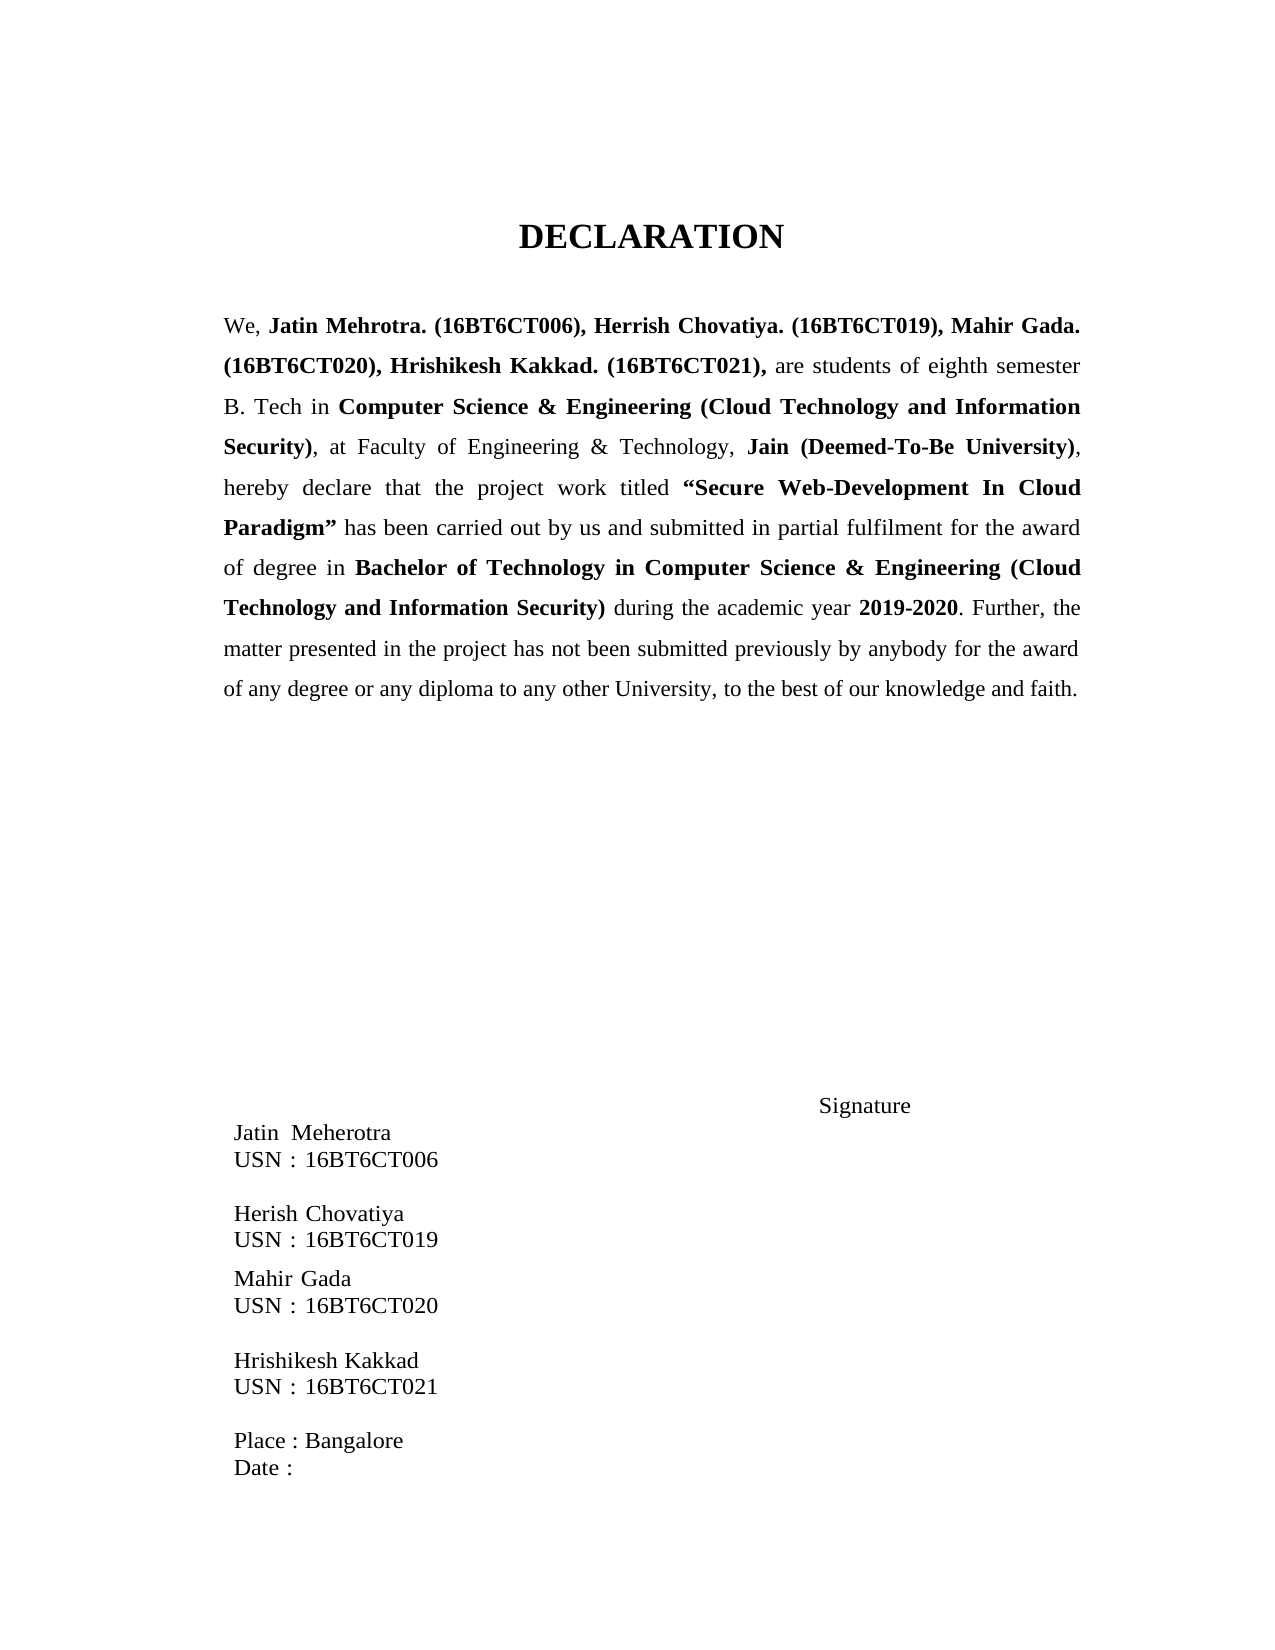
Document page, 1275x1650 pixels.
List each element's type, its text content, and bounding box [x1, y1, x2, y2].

text Place : Bangalore Date : [234, 1427, 439, 1480]
text Jatin Meherotra USN : 16BT6CT006 [234, 1119, 439, 1172]
text Mahir Gada [234, 1265, 1171, 1292]
text Hrishikesh Kakkad USN : 16BT6CT021 [234, 1347, 440, 1399]
text Herish Chovatiya USN : 16BT6CT019 [234, 1200, 440, 1253]
text We, Jatin Mehrotra. (16BT6CT006), Herrish Chovatiya. (16BT6CT019), Mahir Gada. (16BT6CT020), Hrishikesh Kakkad. (16BT6CT021), are students of eighth semester B. Tech in Computer Science & Engineering (Cloud Technology and Information Security), at Faculty of Engineering & Technology, Jain (Deemed-To-Be University), hereby declare that the project work titled “Secure Web-Development In Cloud Paradigm” has been carried out by us and submitted in partial fulfilment for the award of degree in Bachelor of Technology in Computer Science & Engineering (Cloud Technology and Information Security) during the academic year 2019-2020. Further, the matter presented in the project has not been submitted previously by anybody for the award of any degree or any diploma to any other University, to the best of our knowledge and faith. [223, 312, 1081, 701]
text USN : 16BT6CT020 [234, 1292, 1171, 1319]
text Signature [819, 1092, 1171, 1118]
subtitle DECLARATION [236, 216, 1067, 256]
